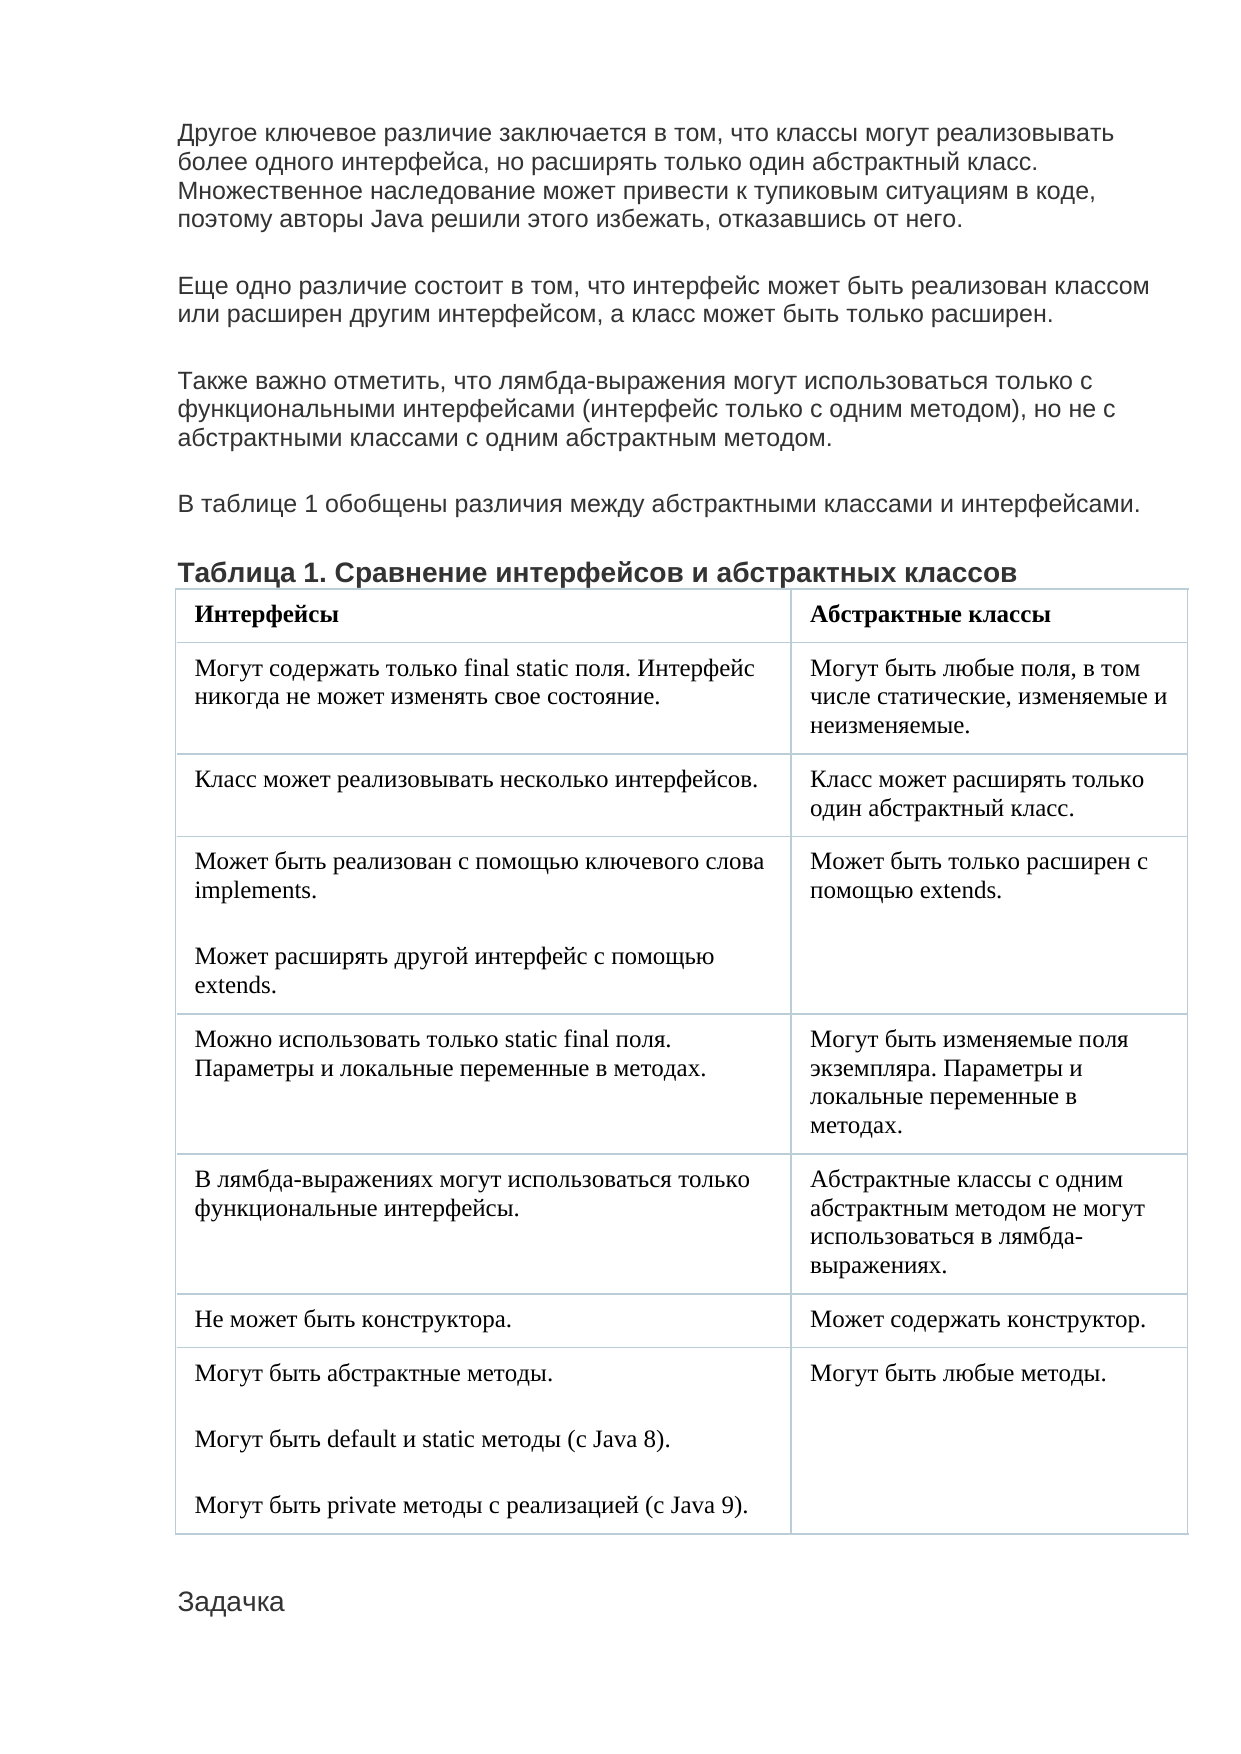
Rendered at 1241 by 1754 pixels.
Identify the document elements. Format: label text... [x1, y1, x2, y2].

table_cell Могут быть абстрактные методы. Могут быть default и static методы (c Java 8). Могут быть private методы с реализацией (с Java 9). [176, 1348, 790, 1533]
table_header Абстрактные классы [792, 590, 1187, 642]
text Еще одно различие состоит в том, что интерфейс может быть реализован классом или расширен другим интерфейсом, а класс может быть только расширен. [177, 271, 1152, 328]
table_cell Могут быть изменяемые поля экземпляра. Параметры и локальные переменные в методах. [792, 1015, 1187, 1153]
text Также важно отметить, что лямбда-выражения могут использоваться только с функциональными интерфейсами (интерфейс только с одним методом), но не с абстрактными классами с одним абстрактным методом. [177, 366, 1152, 452]
table_cell Не может быть конструктора. [176, 1294, 790, 1347]
table_header Интерфейсы [176, 590, 790, 642]
table_cell В лямбда-выражениях могут использоваться только функциональные интерфейсы. [176, 1154, 790, 1293]
table_cell Класс может расширять только один абстрактный класс. [792, 755, 1187, 836]
text Таблица 1. Сравнение интерфейсов и абстрактных классов [177, 556, 1152, 588]
table_cell Могут быть любые поля, в том числе статические, изменяемые и неизменяемые. [792, 643, 1187, 753]
table_cell Класс может реализовывать несколько интерфейсов. [176, 754, 790, 836]
table_cell Может содержать конструктор. [792, 1295, 1187, 1347]
table_cell Может быть реализован с помощью ключевого слова implements. Может расширять другой интерфейс с помощью extends. [176, 837, 790, 1013]
text Задачка [177, 1584, 1152, 1617]
table_cell Могут быть любые методы. [792, 1348, 1187, 1533]
table_cell Могут содержать только final static поля. Интерфейс никогда не может изменять свое состояние. [176, 643, 790, 753]
table_cell Абстрактные классы с одним абстрактным методом не могут использоваться в лямбда-выражениях. [792, 1155, 1187, 1293]
text В таблице 1 обобщены различия между абстрактными классами и интерфейсами. [177, 489, 1152, 518]
table_cell Можно использовать только static final поля. Параметры и локальные переменные в методах. [176, 1014, 790, 1153]
text Другое ключевое различие заключается в том, что классы могут реализовывать более одного интерфейса, но расширять только один абстрактный класс. Множественное наследование может привести к тупиковым ситуациям в коде, поэтому авторы Java решили этого избежать, отказавшись от него. [177, 118, 1152, 233]
table_cell Может быть только расширен с помощью extends. [792, 837, 1187, 1013]
